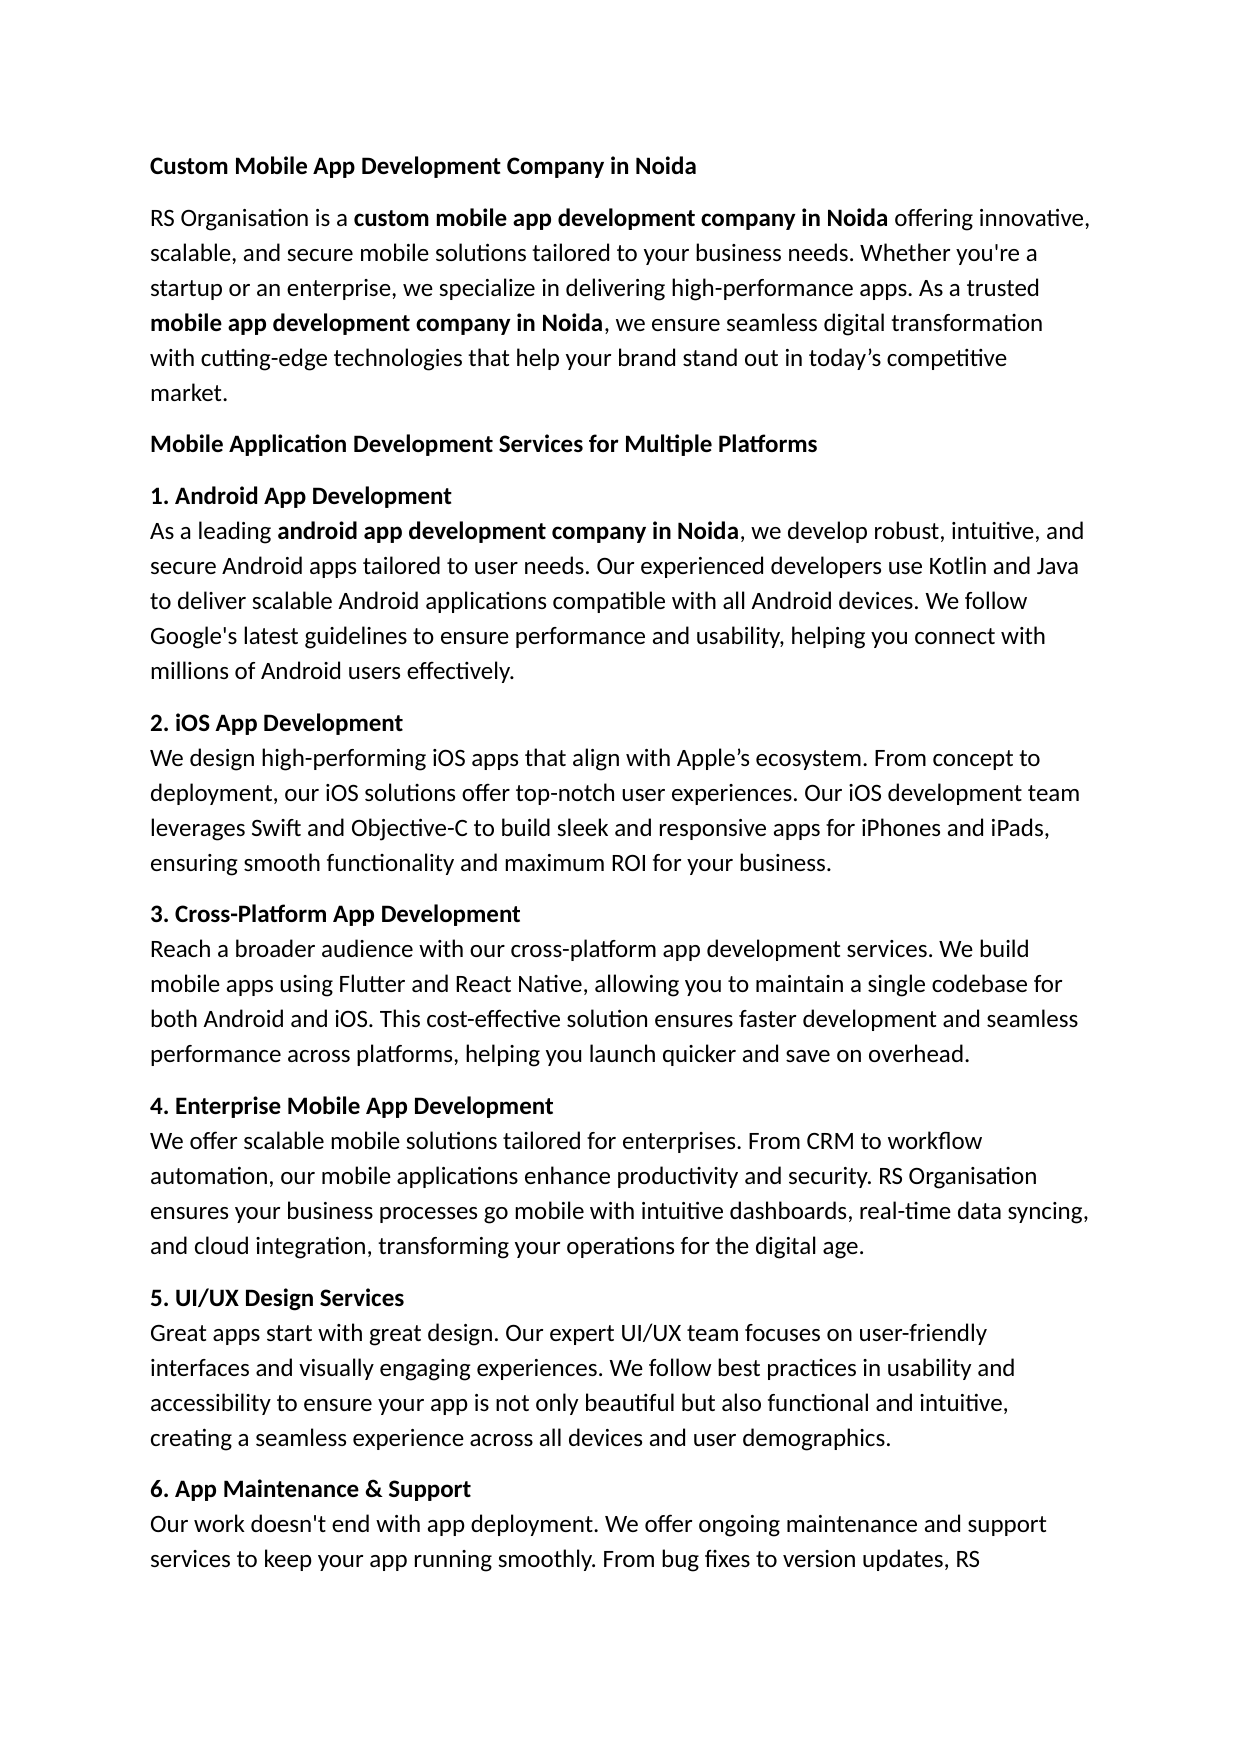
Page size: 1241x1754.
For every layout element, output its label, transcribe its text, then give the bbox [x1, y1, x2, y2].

text Mobile Application Development Services for Multiple Platforms [150, 428, 1090, 459]
text 3. Cross-Platform App Development Reach a broader audience with our cross-platform app development services. We build mobile apps using Flutter and React Native, allowing you to maintain a single codebase for both Android and iOS. This cost-effective solution ensures faster development and seamless performance across platforms, helping you launch quicker and save on overhead. [150, 898, 1090, 1069]
text 2. iOS App Development We design high-performing iOS apps that align with Apple’s ecosystem. From concept to deployment, our iOS solutions offer top-notch user experiences. Our iOS development team leverages Swift and Objective-C to build sleek and responsive apps for iPhones and iPads, ensuring smooth functionality and maximum ROI for your business. [150, 707, 1090, 877]
text Custom Mobile App Development Company in Noida [150, 150, 1090, 181]
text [150, 1473, 1090, 1574]
text 5. UI/UX Design Services Great apps start with great design. Our expert UI/UX team focuses on user-friendly interfaces and visually engaging experiences. We follow best practices in usability and accessibility to ensure your app is not only beautiful but also functional and intuitive, creating a seamless experience across all devices and user demographics. [150, 1282, 1090, 1452]
text 4. Enterprise Mobile App Development We offer scalable mobile solutions tailored for enterprises. From CRM to workflow automation, our mobile applications enhance productivity and security. RS Organisation ensures your business processes go mobile with intuitive dashboards, real-time data syncing, and cloud integration, transforming your operations for the digital age. [150, 1090, 1090, 1261]
text 1. Android App Development As a leading android app development company in Noida, we develop robust, intuitive, and secure Android apps tailored to user needs. Our experienced developers use Kotlin and Java to deliver scalable Android applications compatible with all Android devices. We follow Google's latest guidelines to ensure performance and usability, helping you connect with millions of Android users effectively. [150, 480, 1090, 686]
text RS Organisation is a custom mobile app development company in Noida offering innovative, scalable, and secure mobile solutions tailored to your business needs. Whether you're a startup or an enterprise, we specialize in delivering high-performance apps. As a trusted mobile app development company in Noida, we ensure seamless digital transformation with cutting-edge technologies that help your brand stand out in today’s competitive market. [150, 202, 1090, 407]
